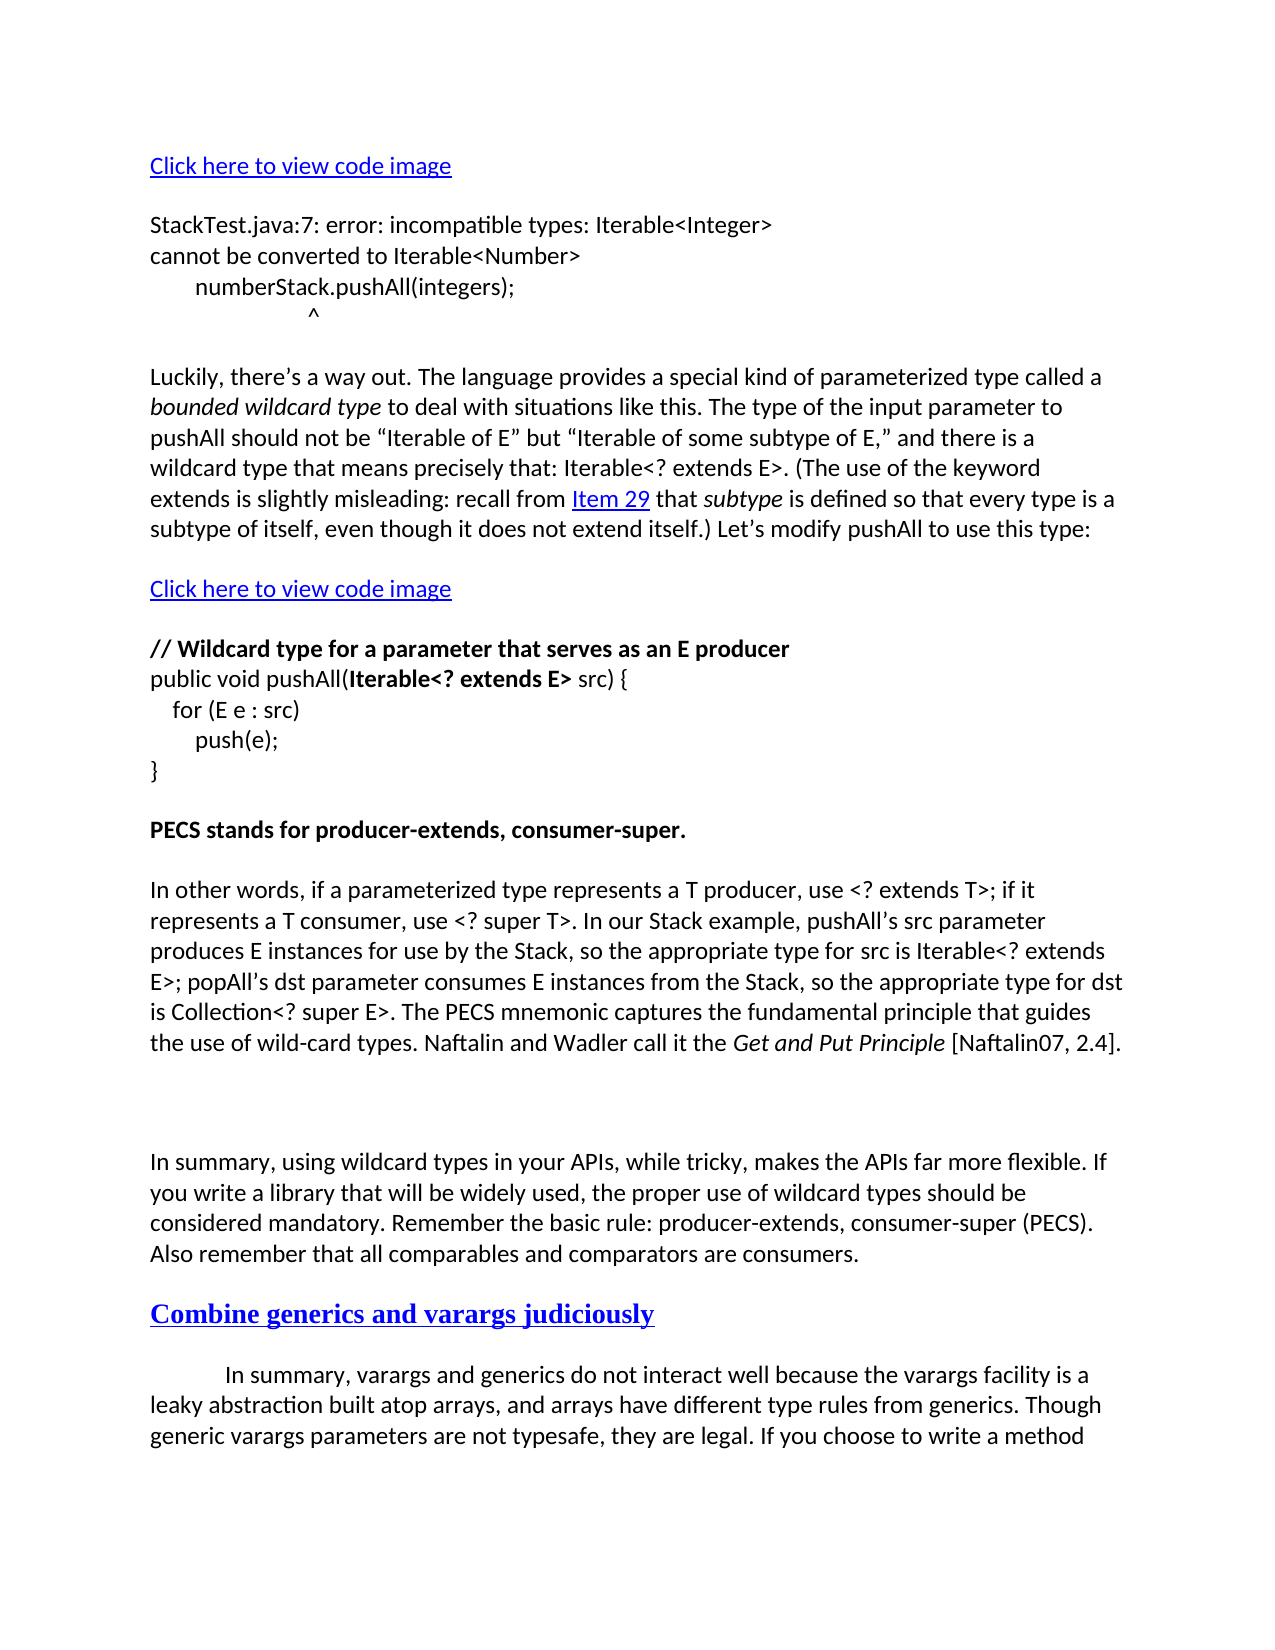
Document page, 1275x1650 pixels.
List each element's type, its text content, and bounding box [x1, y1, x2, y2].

text PECS stands for producer-extends, consumer-super. [150, 815, 1125, 845]
text // Wildcard type for a parameter that serves as an E producer [150, 633, 1125, 663]
text push(e); [150, 724, 1125, 755]
text cannot be converted to Iterable<Number> [150, 240, 1125, 271]
text Luckily, there’s a way out. The language provides a special kind of parameterized type called a bounded wildcard type to deal with situations like this. The type of the input parameter to pushAll should not be “Iterable of E” but “Iterable of some subtype of E,” and there is a wildcard type that means precisely that: Iterable<? extends E>. (The use of the keyword extends is slightly misleading: recall from Item 29 that subtype is defined so that every type is a subtype of itself, even though it does not extend itself.) Let’s modify pushAll to use this type: [150, 361, 1125, 544]
text In other words, if a parameterized type represents a T producer, use <? extends T>; if it represents a T consumer, use <? super T>. In our Stack example, pushAll’s src parameter produces E instances for use by the Stack, so the appropriate type for src is Iterable<? extends E>; popAll’s dst parameter consumes E instances from the Stack, so the appropriate type for dst is Collection<? super E>. The PECS mnemonic captures the fundamental principle that guides the use of wild-card types. Naftalin and Wadler call it the Get and Put Principle [Naftalin07, 2.4]. [150, 874, 1125, 1057]
text public void pushAll(Iterable<? extends E> src) { [150, 663, 1125, 694]
text numberStack.pushAll(integers); [150, 271, 1125, 301]
text Click here to view code image [150, 573, 1125, 604]
text for (E e : src) [150, 694, 1125, 724]
text StackTest.java:7: error: incompatible types: Iterable<Integer> [150, 210, 1125, 240]
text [150, 1359, 1125, 1451]
subtitle Combine generics and varargs judiciously [150, 1298, 1125, 1330]
text In summary, using wildcard types in your APIs, while tricky, makes the APIs far more flexible. If you write a library that will be widely used, the proper use of wildcard types should be considered mandatory. Remember the basic rule: producer-extends, consumer-super (PECS). Also remember that all comparables and comparators are consumers. [150, 1146, 1125, 1268]
text } [150, 755, 1125, 786]
text ^ [150, 301, 1125, 332]
text Click here to view code image [150, 150, 1125, 181]
